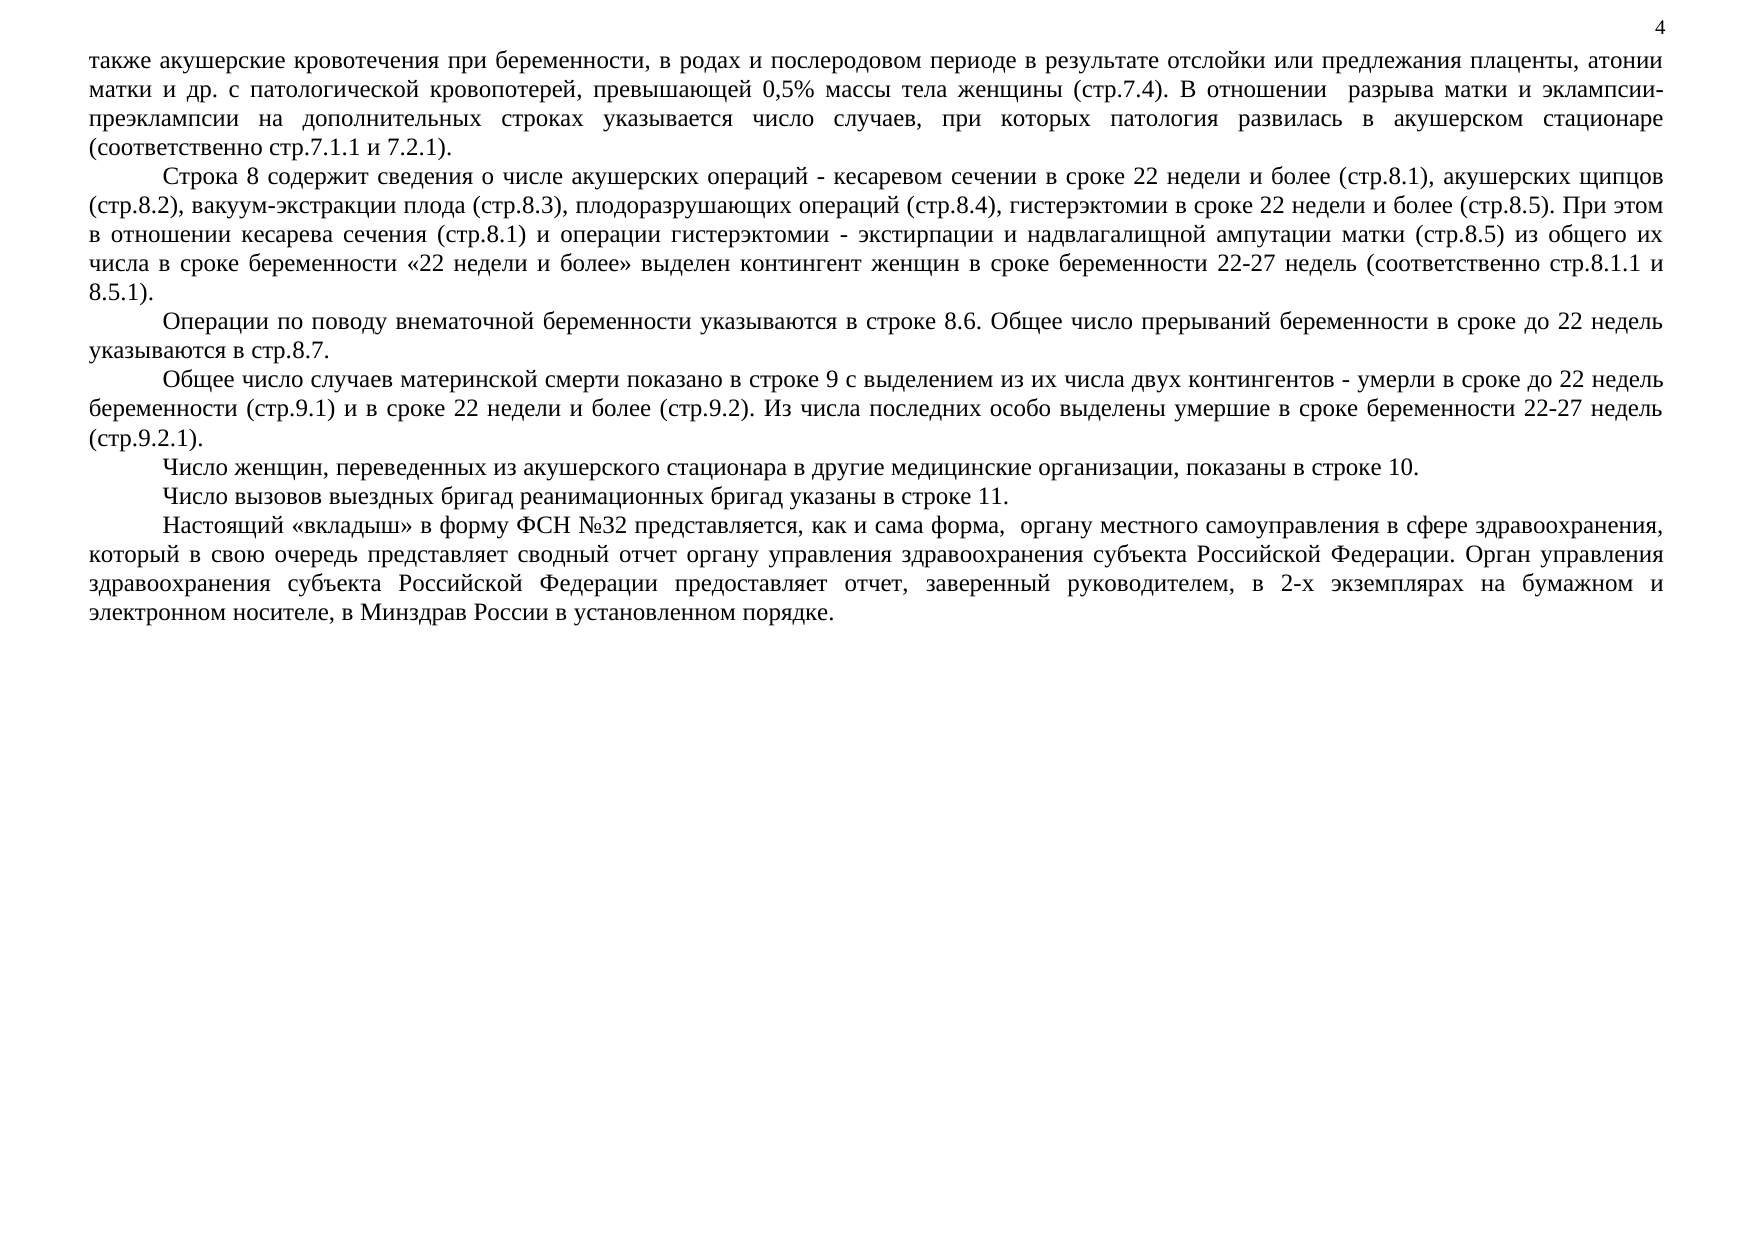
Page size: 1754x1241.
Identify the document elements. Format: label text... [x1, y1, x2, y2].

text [89, 44, 1665, 132]
text Операции по поводу внематочной беременности указываются в строке 8.6. Общее число прерываний беременности в сроке до 22 недель указываются в стр.8.7. [89, 277, 1665, 335]
text Строка 8 содержит сведения о числе акушерских операций - кесаревом сечении в сроке 22 недели и более (стр.8.1), акушерских щипцов (стр.8.2), вакуум-экстракции плода (стр.8.3), плодоразрушающих операций (стр.8.4), гистерэктомии в сроке 22 недели и более (стр.8.5). При этом в отношении кесарева сечения (стр.8.1) и операции гистерэктомии - экстирпации и надвлагалищной ампутации матки (стр.8.5) из общего их числа в сроке беременности «22 недели и более» выделен контингент женщин в сроке беременности 22-27 недель (соответственно стр.8.1.1 и 8.5.1). [89, 132, 1665, 277]
text Общее число случаев материнской смерти показано в строке 9 с выделением из их числа двух контингентов - умерли в сроке до 22 недель беременности (стр.9.1) и в сроке 22 недели и более (стр.9.2). Из числа последних особо выделены умершие в сроке беременности 22-27 недель (стр.9.2.1). [89, 335, 1665, 422]
text Настоящий «вкладыш» в форму ФСН №32 представляется, как и сама форма, органу местного самоуправления в сфере здравоохранения, который в свою очередь представляет сводный отчет органу управления здравоохранения субъекта Российской Федерации. Орган управления здравоохранения субъекта Российской Федерации предоставляет отчет, заверенный руководителем, в 2-х экземплярах на бумажном и электронном носителе, в Минздрав России в установленном порядке. [89, 481, 1665, 597]
text Число женщин, переведенных из акушерского стационара в другие медицинские организации, показаны в строке 10. [89, 422, 1665, 451]
text Число вызовов выездных бригад реанимационных бригад указаны в строке 11. [89, 451, 1665, 481]
